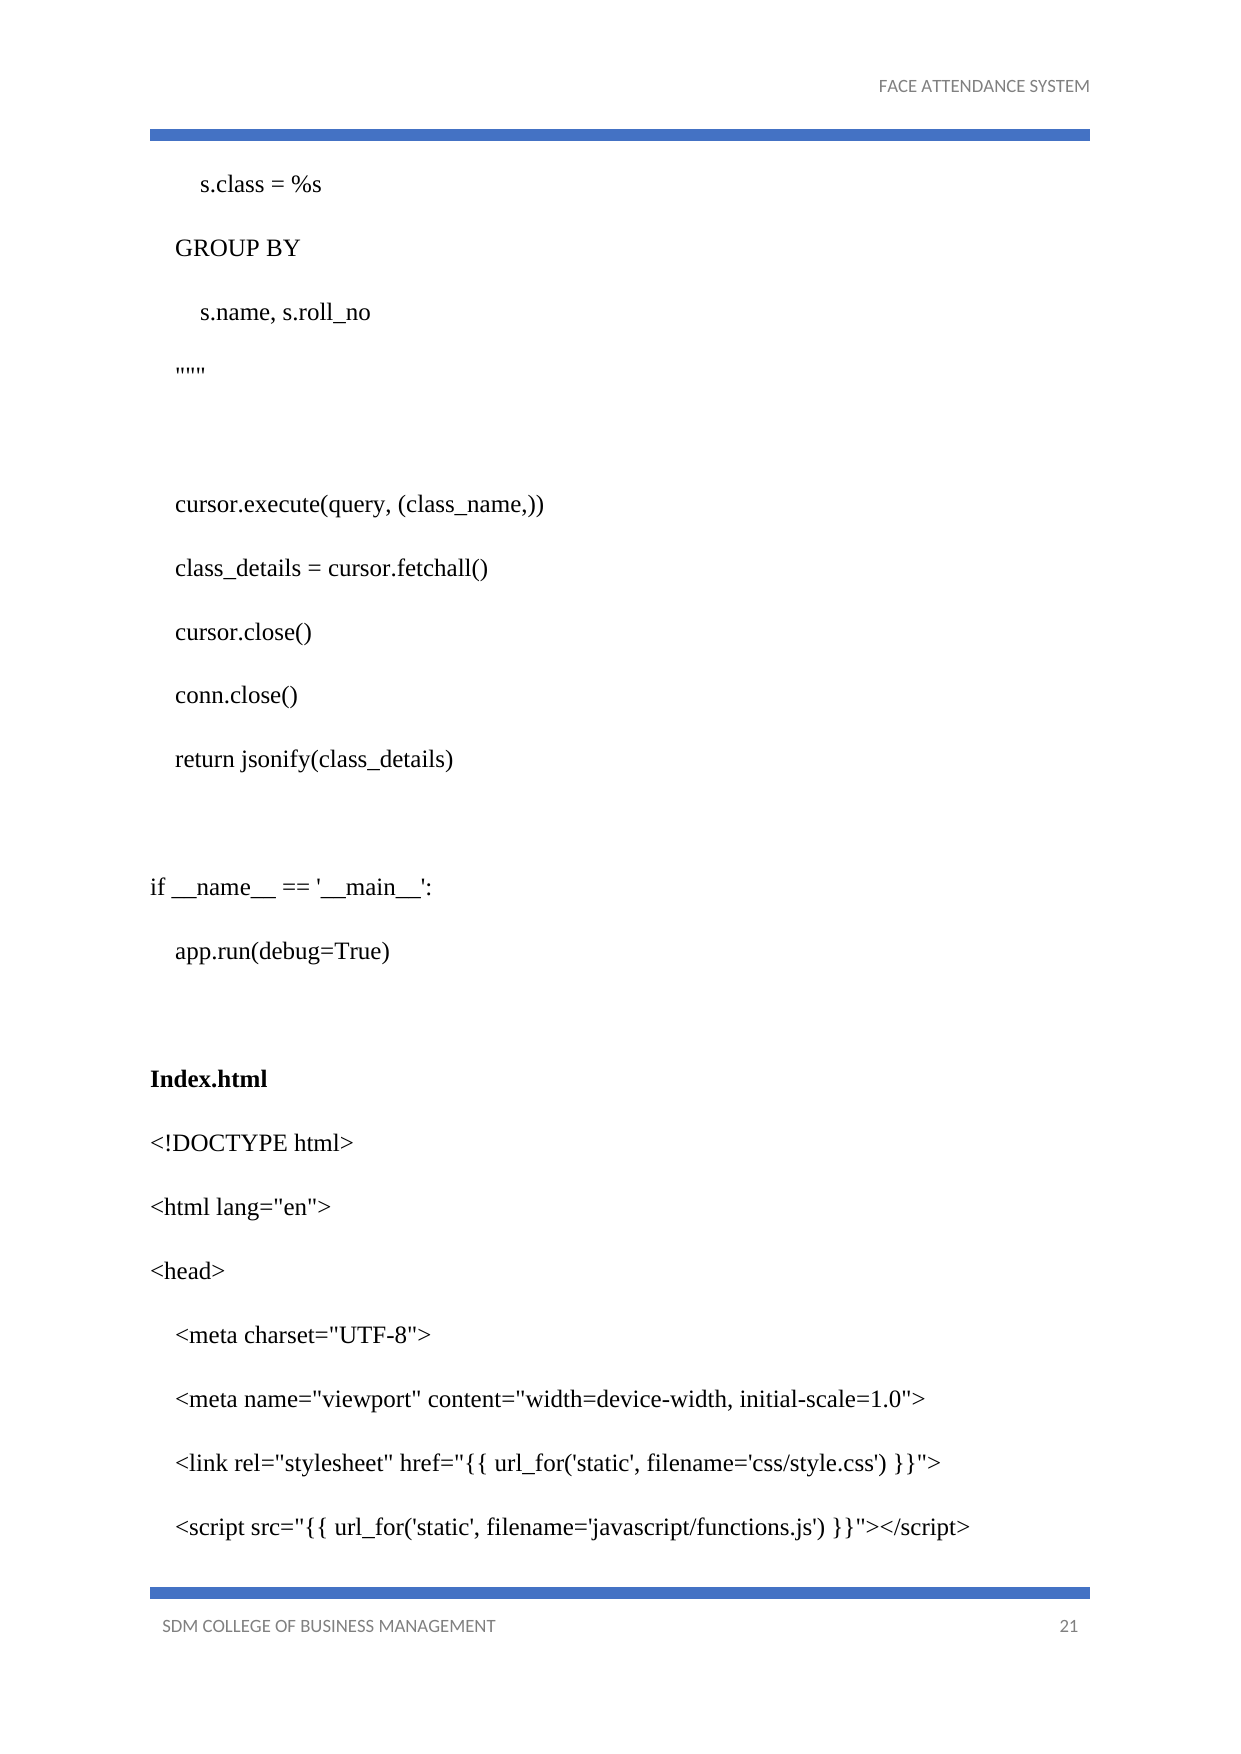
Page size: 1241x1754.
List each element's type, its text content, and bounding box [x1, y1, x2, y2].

text <meta name="viewport" content="width=device-width, initial-scale=1.0"> [150, 1384, 1090, 1413]
text Index.html [150, 1064, 1090, 1093]
text GROUP BY [150, 233, 1090, 262]
text """ [150, 361, 1090, 389]
text <html lang="en"> [150, 1192, 1090, 1221]
text <head> [150, 1256, 1090, 1285]
text if __name__ == '__main__': [150, 872, 1090, 901]
text <!DOCTYPE html> [150, 1128, 1090, 1157]
text <meta charset="UTF-8"> [150, 1320, 1090, 1349]
text conn.close() [150, 681, 1090, 709]
text s.class = %s [150, 169, 1090, 198]
text cursor.execute(query, (class_name,)) [150, 489, 1090, 517]
text class_details = cursor.fetchall() [150, 553, 1090, 581]
text return jsonify(class_details) [150, 744, 1090, 773]
text s.name, s.roll_no [150, 297, 1090, 326]
text <link rel="stylesheet" href="{{ url_for('static', filename='css/style.css') }}"> [150, 1448, 1090, 1477]
text <script src="{{ url_for('static', filename='javascript/functions.js') }}"></script> [150, 1512, 1090, 1541]
text app.run(debug=True) [150, 936, 1090, 965]
text cursor.close() [150, 617, 1090, 645]
